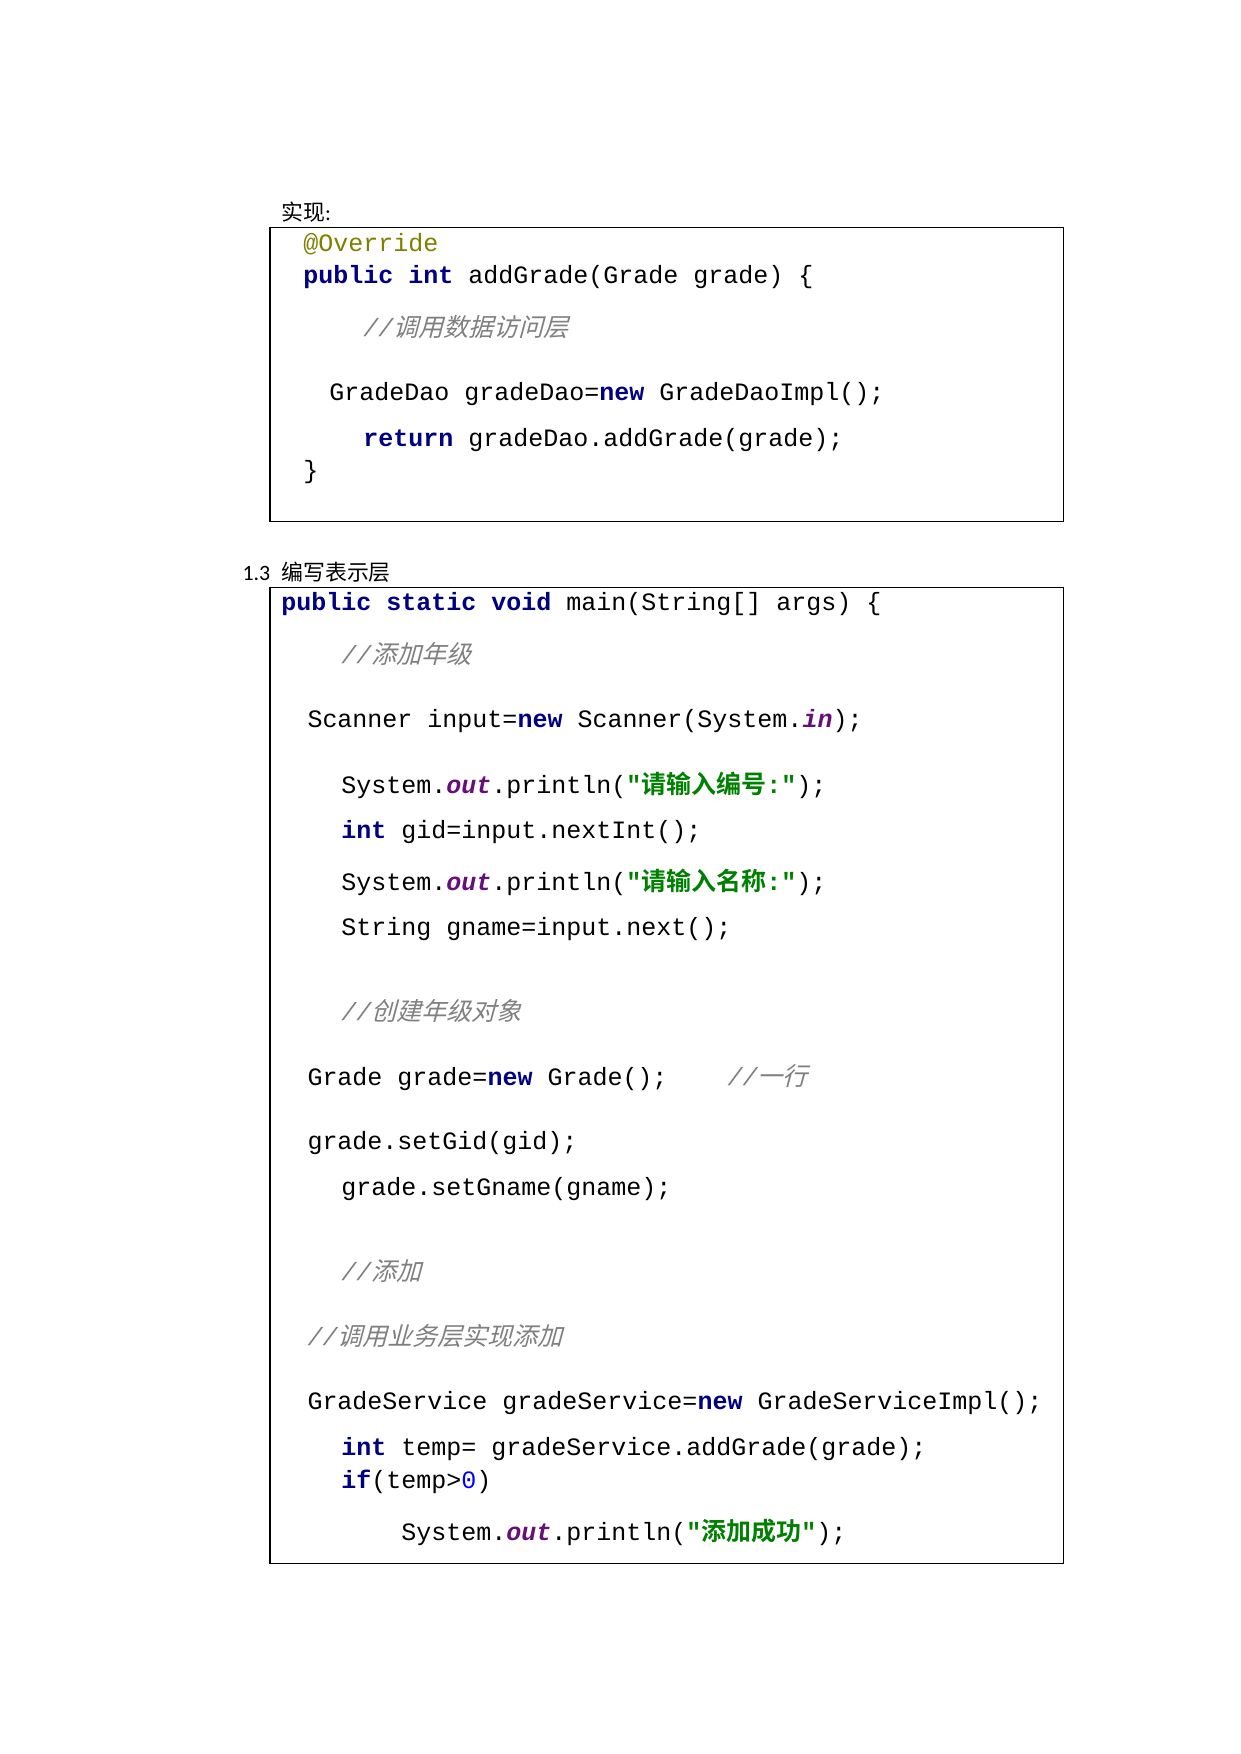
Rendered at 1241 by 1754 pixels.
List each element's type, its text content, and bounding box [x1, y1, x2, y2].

table_header @Override public int addGrade(Grade grade) { //调用数据访问层 GradeDao gradeDao=new GradeDaoImpl(); return gradeDao.addGrade(grade); } [271, 228, 1063, 521]
list 实现: [281, 194, 1053, 227]
list 编写表示层 [242, 554, 1053, 587]
